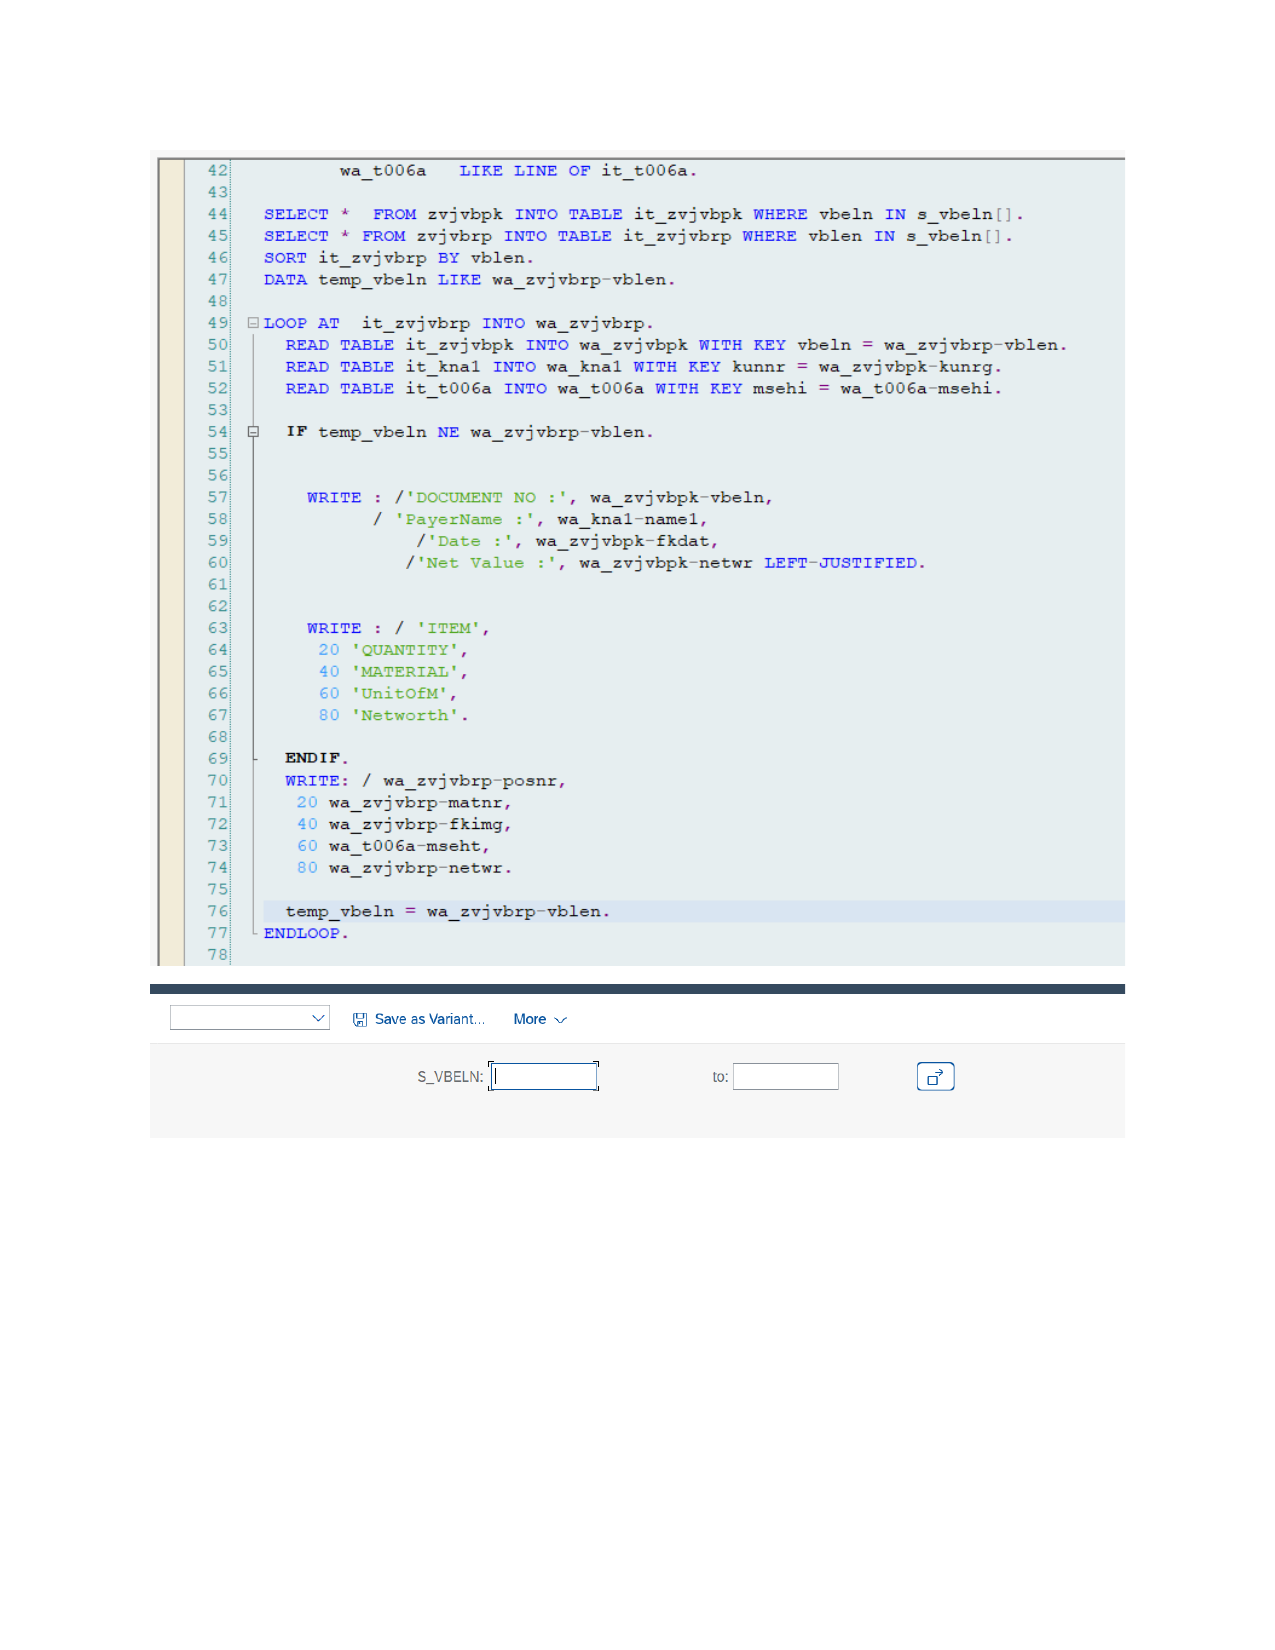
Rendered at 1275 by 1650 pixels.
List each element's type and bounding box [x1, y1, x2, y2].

picture [150, 984, 1125, 1138]
picture [150, 150, 1125, 966]
